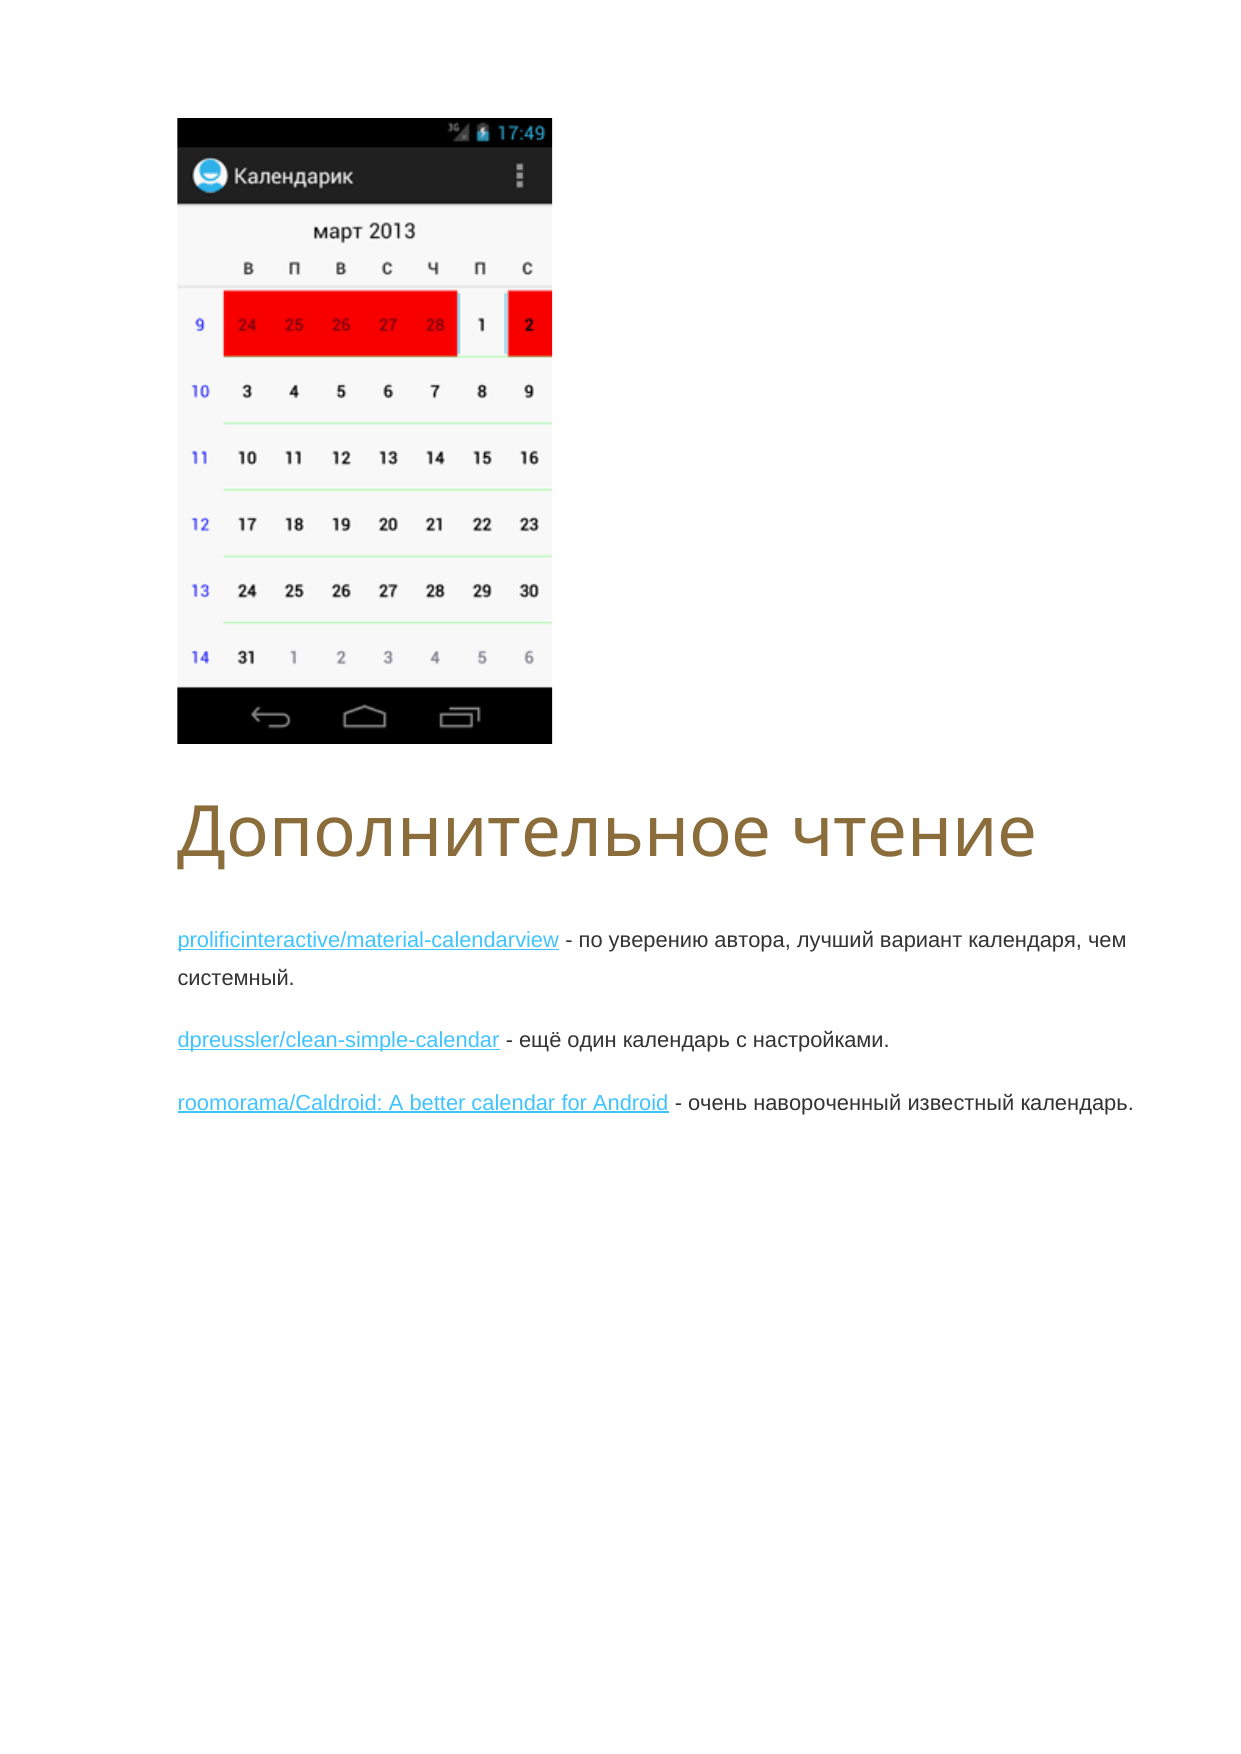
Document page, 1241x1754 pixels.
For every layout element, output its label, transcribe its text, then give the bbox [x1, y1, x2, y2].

text roomorama/Caldroid: A better calendar for Android - очень навороченный известный календарь. [177, 1077, 1152, 1114]
text dpreussler/clean-simple-calendar - ещё один календарь с настройками. [177, 1014, 1152, 1052]
picture [177, 118, 553, 744]
text prolificinteractive/material-calendarview - по уверению автора, лучший вариант календаря, чем системный. [177, 914, 1152, 989]
text Дополнительное чтение [177, 781, 1152, 877]
